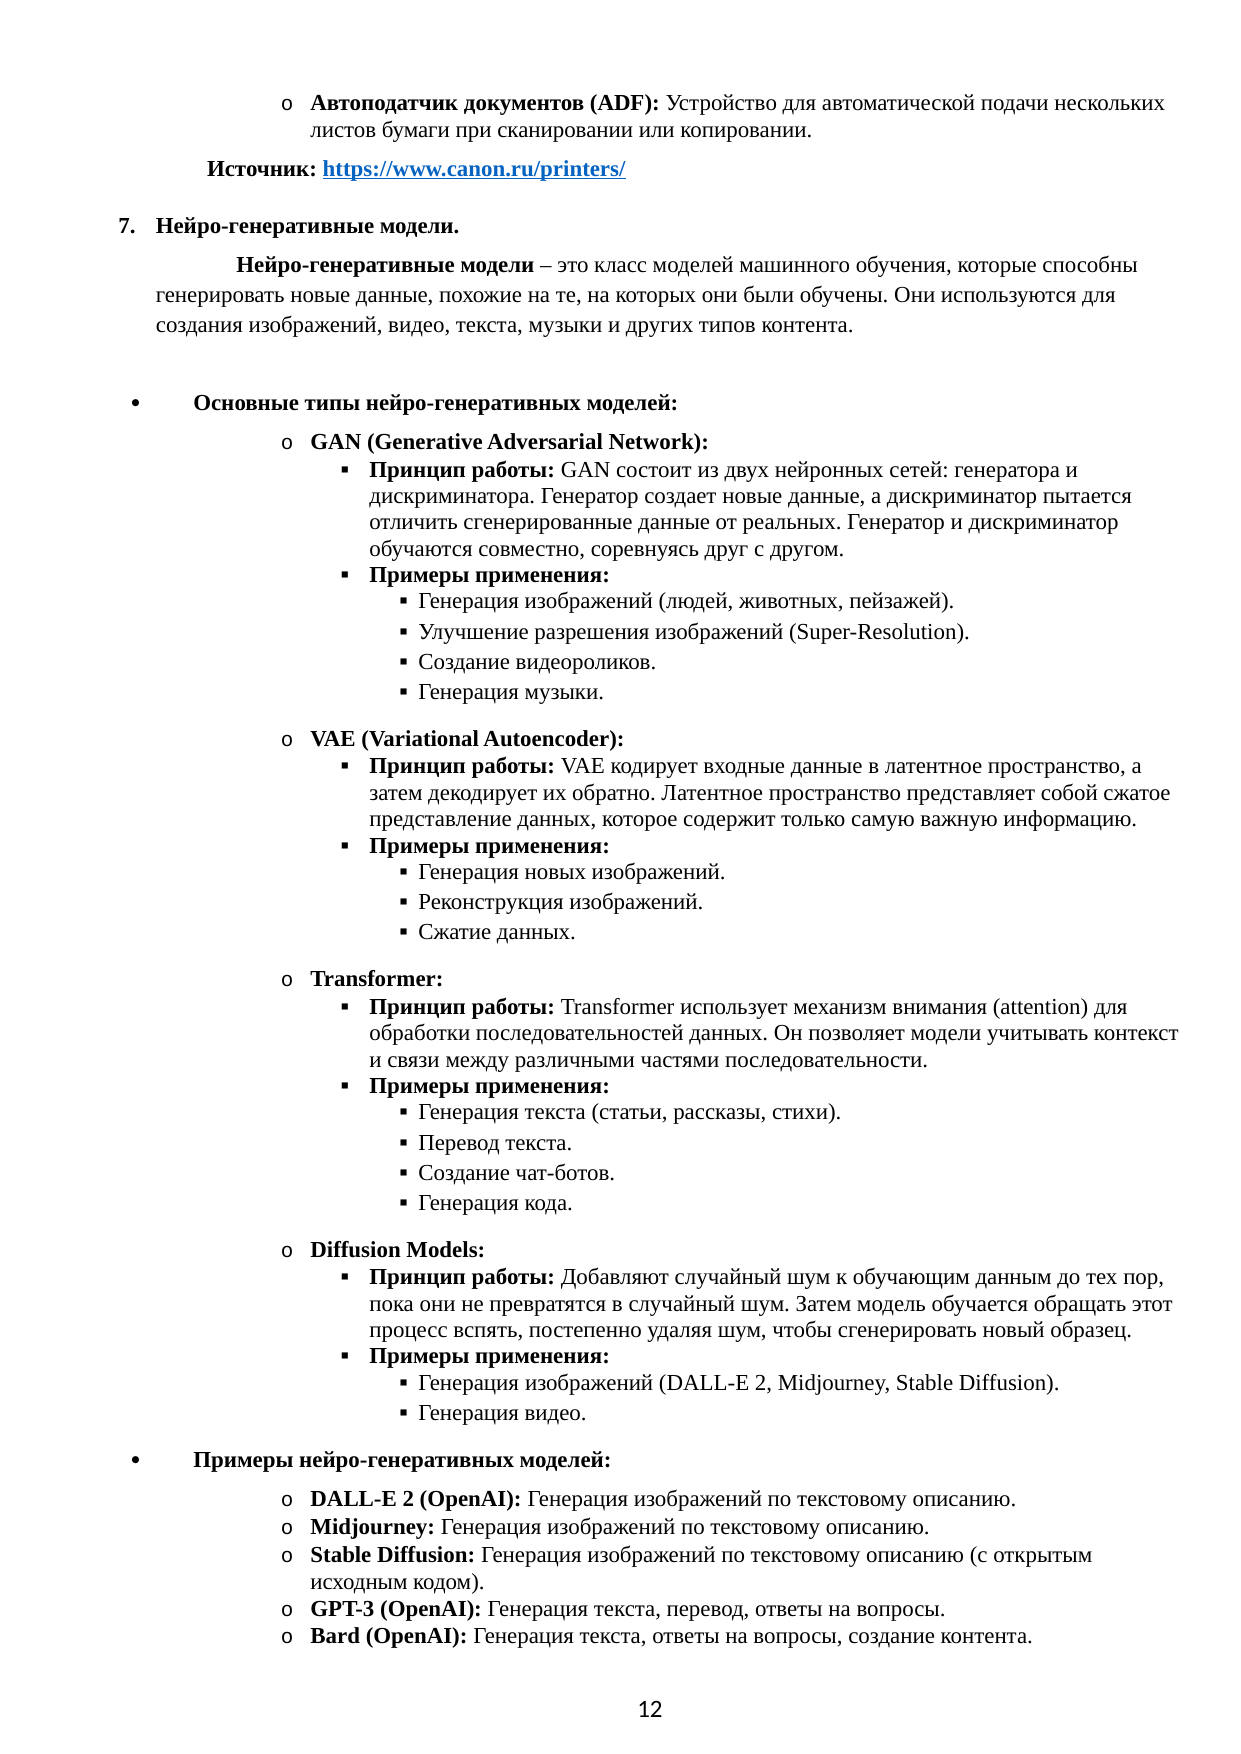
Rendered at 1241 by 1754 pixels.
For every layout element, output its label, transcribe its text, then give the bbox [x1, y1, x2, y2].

list Stable Diffusion: Генерация изображений по текстовому описанию (с открытым исходным кодом). [281, 1541, 1181, 1594]
list Улучшение разрешения изображений (Super-Resolution). [399, 618, 1181, 644]
list Сжатие данных. [399, 918, 1181, 945]
list GPT-3 (OpenAI): Генерация текста, перевод, ответы на вопросы. [281, 1594, 1181, 1622]
list Примеры нейро-генеративных моделей: [118, 1446, 1181, 1472]
list Создание чат-ботов. [399, 1159, 1181, 1185]
list Bard (OpenAI): Генерация текста, ответы на вопросы, создание контента. [281, 1622, 1181, 1650]
list Принцип работы: Transformer использует механизм внимания (attention) для обработки последовательностей данных. Он позволяет модели учитывать контекст и связи между различными частями последовательности. [340, 993, 1181, 1072]
text Источник: https://www.canon.ru/printers/ [118, 155, 1181, 181]
list Принцип работы: Добавляют случайный шум к обучающим данным до тех пор, пока они не превратятся в случайный шум. Затем модель обучается обращать этот процесс вспять, постепенно удаляя шум, чтобы сгенерировать новый образец. [340, 1263, 1181, 1342]
list Генерация новых изображений. [399, 858, 1181, 884]
list Генерация изображений (людей, животных, пейзажей). [399, 587, 1181, 614]
list Реконструкция изображений. [399, 888, 1181, 914]
list VAE (Variational Autoencoder): [281, 725, 1181, 753]
list Генерация музыки. [399, 678, 1181, 704]
list Примеры применения: [340, 832, 1181, 858]
list Примеры применения: [340, 1342, 1181, 1369]
list Примеры применения: [340, 561, 1181, 587]
list Diffusion Models: [281, 1236, 1181, 1263]
list Автоподатчик документов (ADF): Устройство для автоматической подачи нескольких листов бумаги при сканировании или копировании. [281, 89, 1181, 143]
list DALL-E 2 (OpenAI): Генерация изображений по текстовому описанию. [281, 1485, 1181, 1513]
list Перевод текста. [399, 1128, 1181, 1155]
list Создание видеороликов. [399, 648, 1181, 674]
list GAN (Generative Adversarial Network): [281, 428, 1181, 456]
list Нейро-генеративные модели. [118, 212, 1181, 238]
list Генерация видео. [399, 1399, 1181, 1425]
list Генерация текста (статьи, рассказы, стихи). [399, 1098, 1181, 1125]
list Transformer: [281, 965, 1181, 993]
list Генерация изображений (DALL-E 2, Midjourney, Stable Diffusion). [399, 1369, 1181, 1395]
list Принцип работы: VAE кодирует входные данные в латентное пространство, а затем декодирует их обратно. Латентное пространство представляет собой сжатое представление данных, которое содержит только самую важную информацию. [340, 753, 1181, 832]
list Генерация кода. [399, 1189, 1181, 1215]
list Midjourney: Генерация изображений по текстовому описанию. [281, 1513, 1181, 1541]
list Основные типы нейро-генеративных моделей: [118, 389, 1181, 415]
list Нейро-генеративные модели – это класс моделей машинного обучения, которые способны генерировать новые данные, похожие на те, на которых они были обучены. Они используются для создания изображений, видео, текста, музыки и других типов контента. [156, 251, 1181, 338]
list Принцип работы: GAN состоит из двух нейронных сетей: генератора и дискриминатора. Генератор создает новые данные, а дискриминатор пытается отличить сгенерированные данные от реальных. Генератор и дискриминатор обучаются совместно, соревнуясь друг с другом. [340, 456, 1181, 561]
list Примеры применения: [340, 1072, 1181, 1098]
